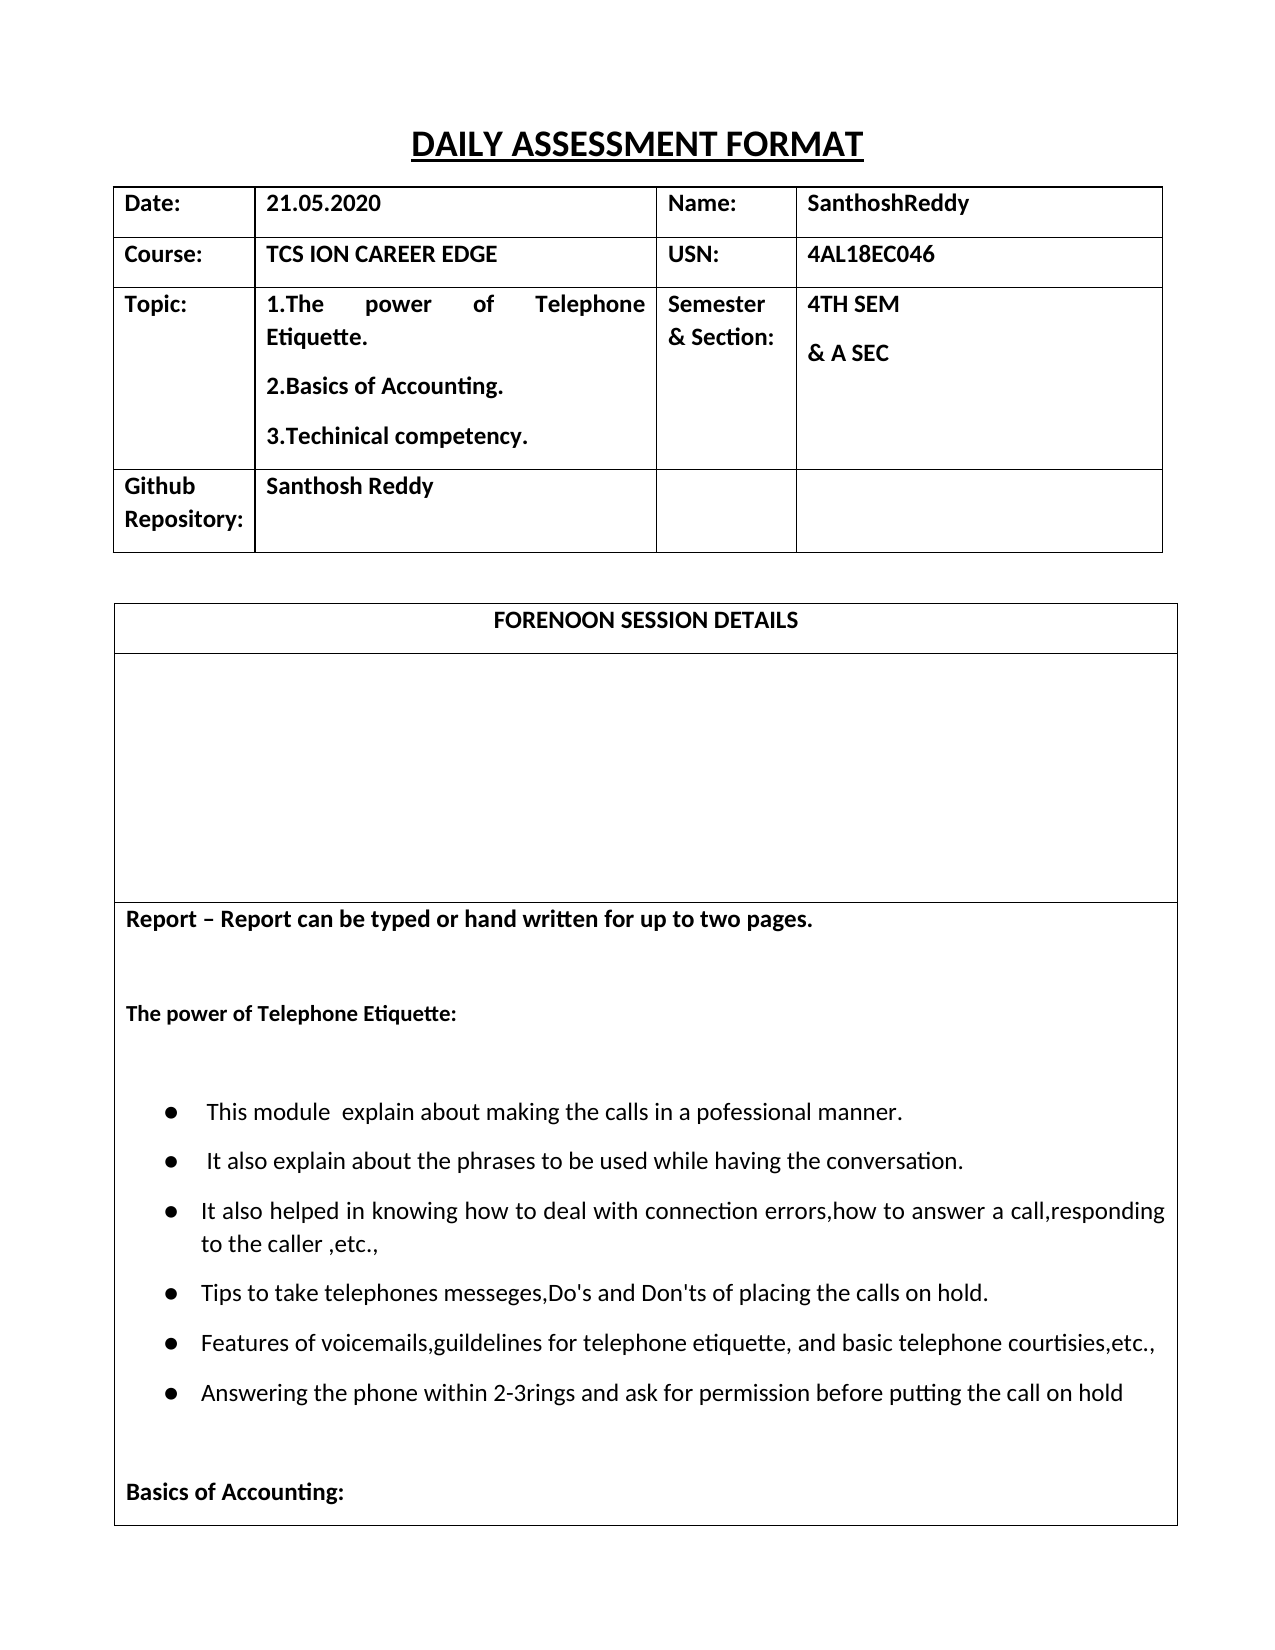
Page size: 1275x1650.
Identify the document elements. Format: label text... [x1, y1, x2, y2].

table_cell [657, 470, 796, 552]
table_cell Semester & Section: [657, 288, 796, 469]
table_header FORENOON SESSION DETAILS [115, 604, 1177, 653]
table_cell Course: [114, 238, 254, 287]
table_cell Santhosh Reddy [256, 470, 656, 552]
text DAILY ASSESSMENT FORMAT [112, 120, 1162, 166]
table_cell 4AL18EC046 [797, 238, 1162, 287]
table_header Name: [657, 188, 796, 237]
table_cell TCS ION CAREER EDGE [256, 238, 656, 287]
table_cell [115, 654, 1177, 902]
table_cell 4TH SEM & A SEC [797, 288, 1162, 469]
table_cell USN: [657, 238, 796, 287]
table_cell 1.The power of Telephone Etiquette. 2.Basics of Accounting. 3.Techinical competency. [256, 288, 656, 469]
table_header Date: [114, 188, 254, 237]
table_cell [115, 903, 1177, 1525]
table_header 21.05.2020 [256, 188, 656, 237]
table_cell [797, 470, 1162, 552]
table_header SanthoshReddy [797, 188, 1162, 237]
table_cell Topic: [114, 288, 254, 469]
table_cell Github Repository: [114, 470, 254, 552]
